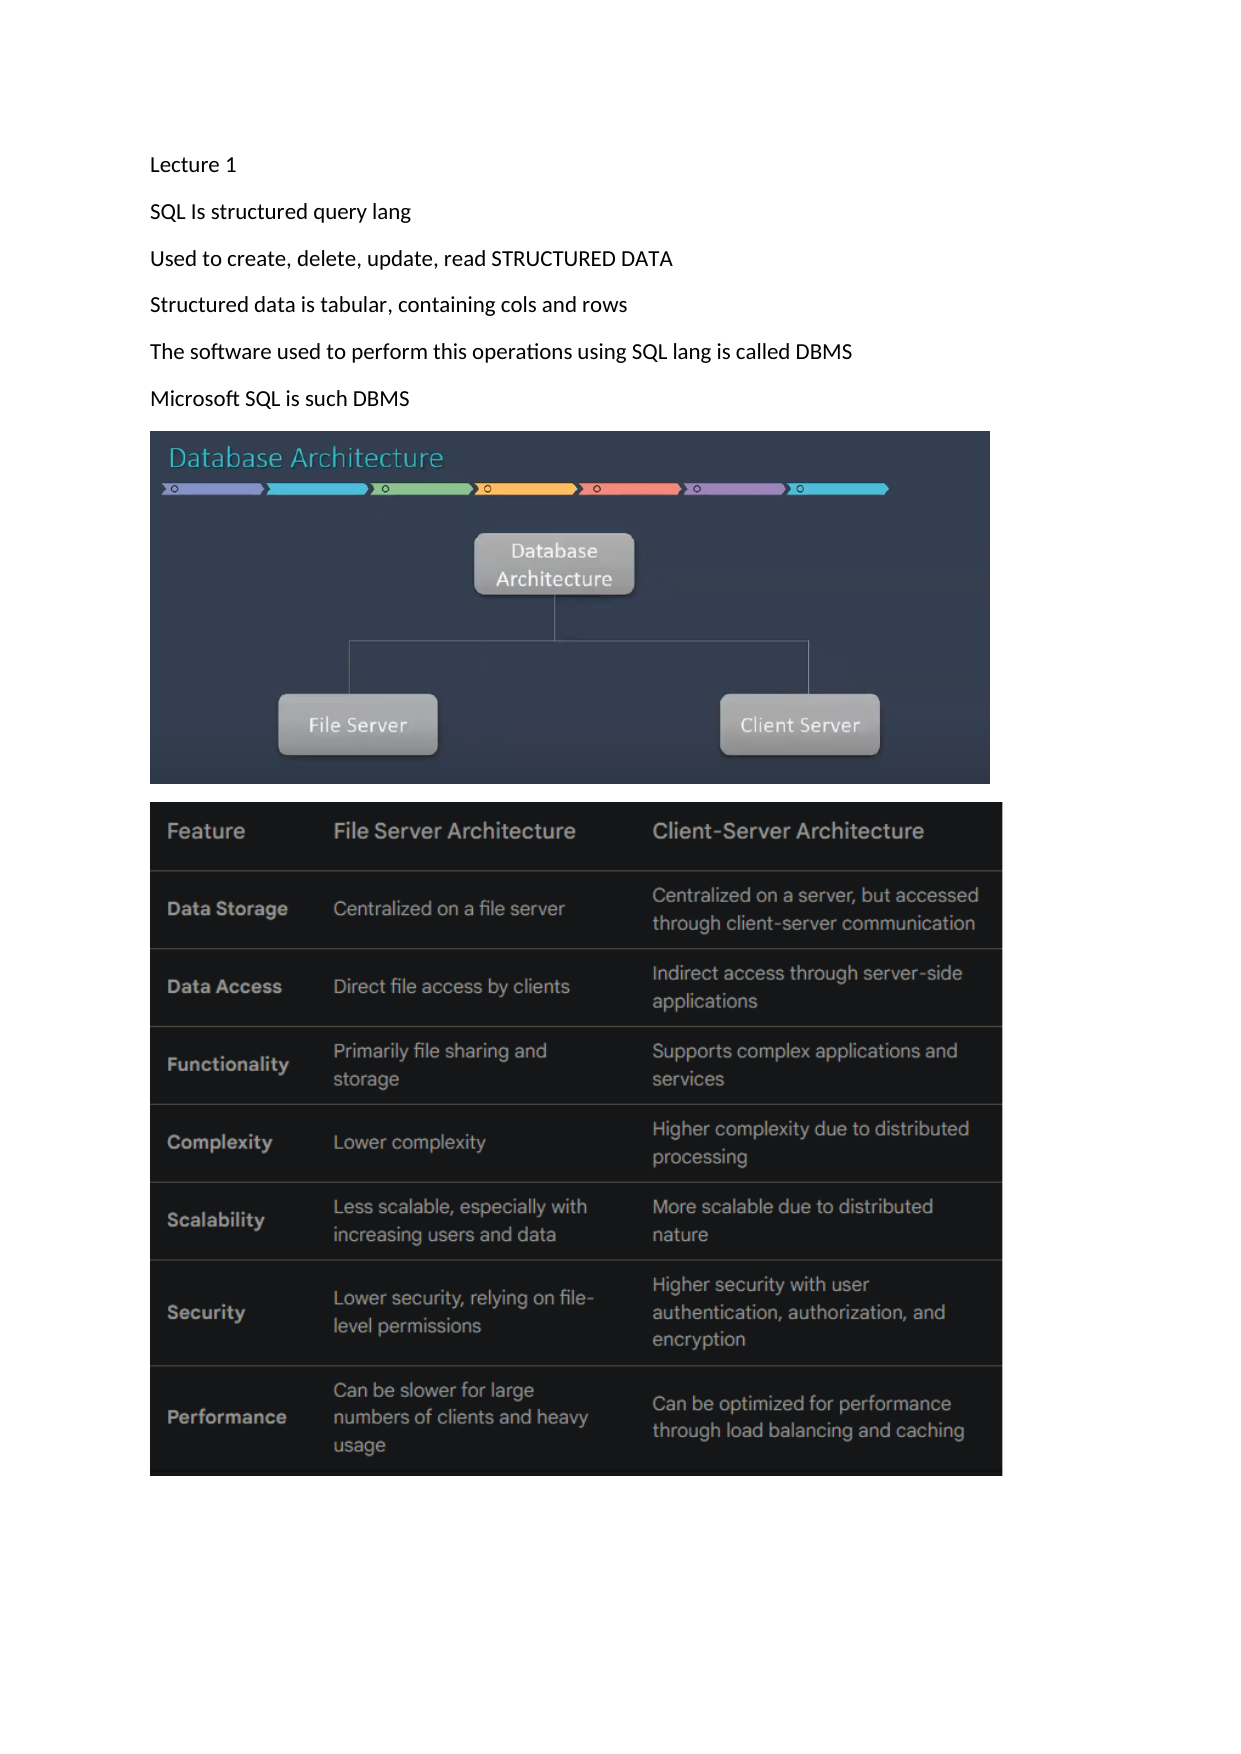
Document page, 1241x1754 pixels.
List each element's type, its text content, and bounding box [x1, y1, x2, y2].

text The software used to perform this operations using SQL lang is called DBMS [150, 337, 1090, 366]
picture [150, 802, 1003, 1476]
text Used to create, delete, update, read STRUCTURED DATA [150, 244, 1090, 272]
text SQL Is structured query lang [150, 197, 1090, 225]
text Microsoft SQL is such DBMS [150, 384, 1090, 412]
text Structured data is tabular, containing cols and rows [150, 291, 1090, 319]
picture [150, 431, 990, 784]
text Lecture 1 [150, 150, 1090, 178]
